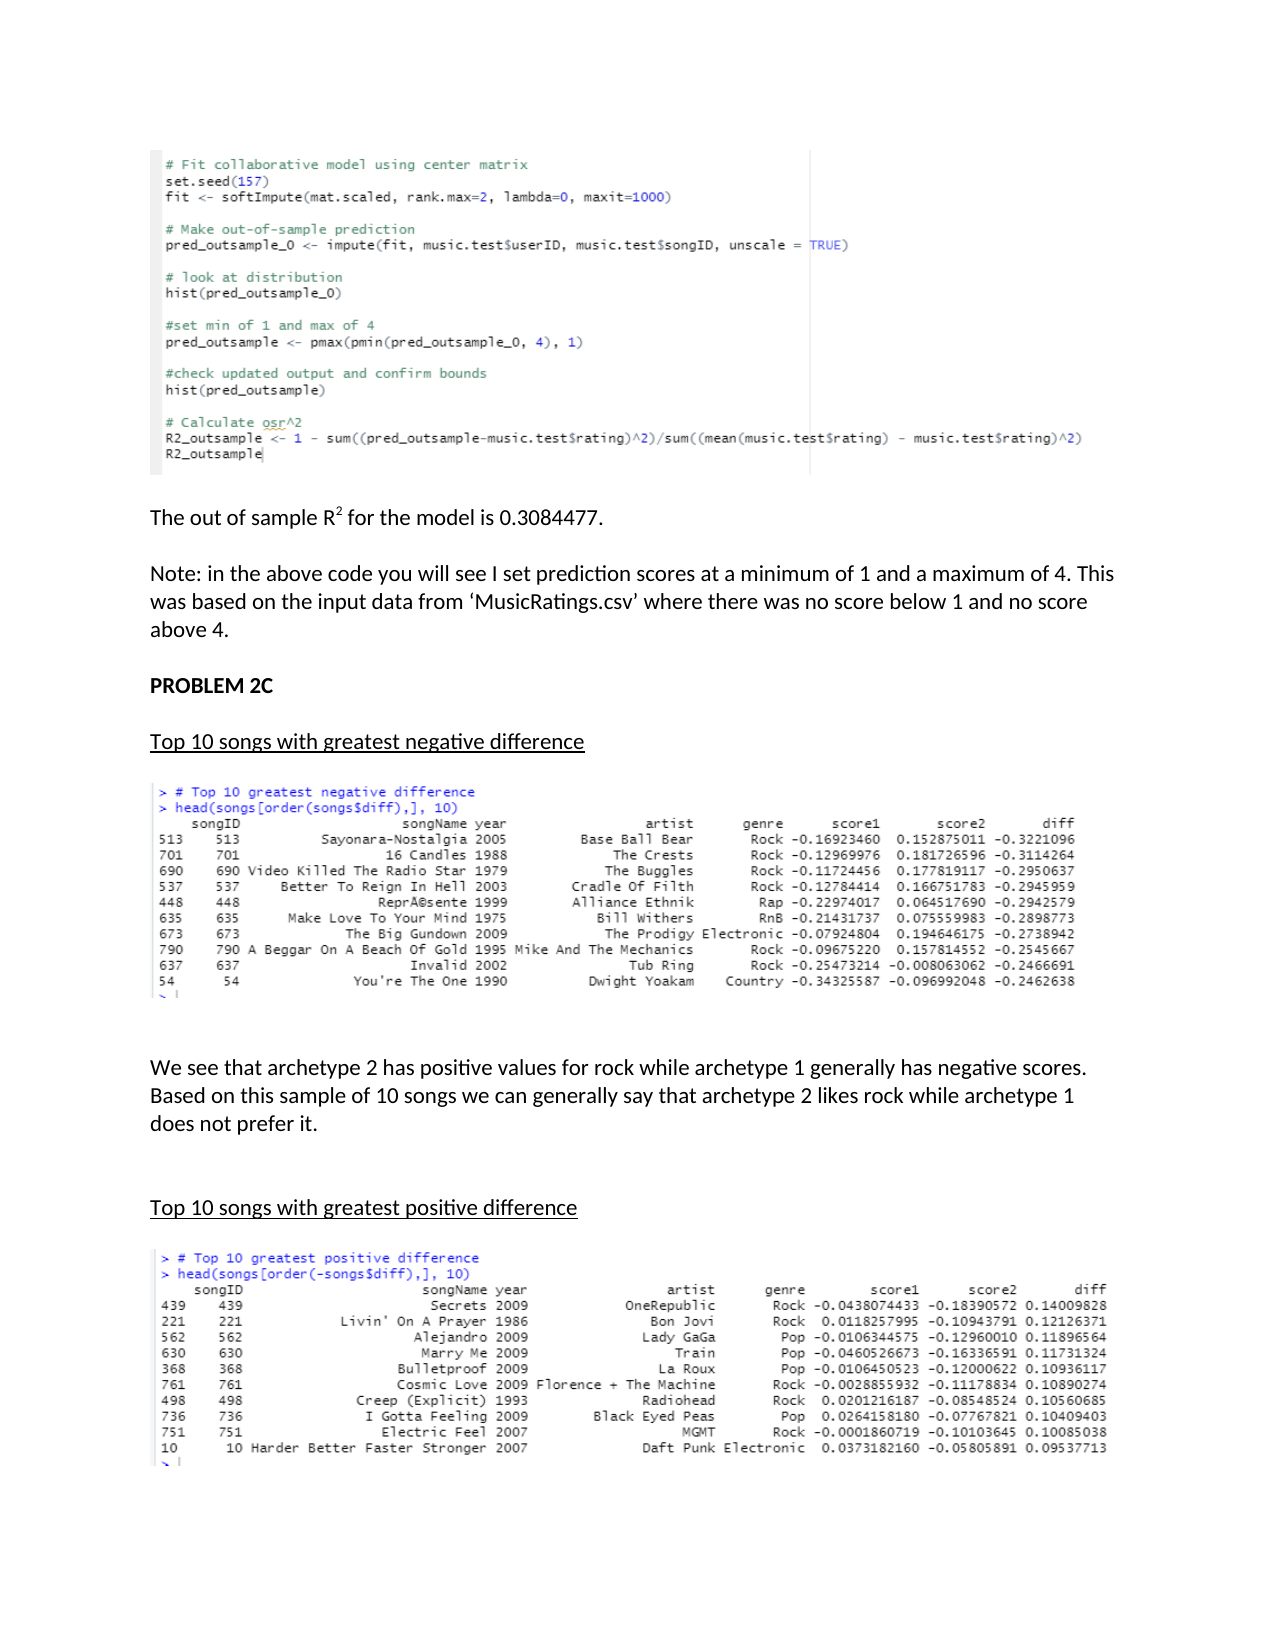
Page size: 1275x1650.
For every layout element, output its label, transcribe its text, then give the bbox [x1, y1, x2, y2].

text The out of sample R2 for the model is 0.3084477. [150, 503, 1125, 531]
picture [150, 1249, 1125, 1466]
text We see that archetype 2 has positive values for rock while archetype 1 generally has negative scores. Based on this sample of 10 songs we can generally say that archetype 2 likes rock while archetype 1 does not prefer it. [150, 1053, 1125, 1137]
picture [150, 783, 1125, 998]
text Top 10 songs with greatest negative difference [150, 727, 1125, 755]
text Top 10 songs with greatest positive difference [150, 1193, 1125, 1221]
text PROBLEM 2C [150, 671, 1125, 699]
picture [150, 150, 1125, 475]
text Note: in the above code you will see I set prediction scores at a minimum of 1 and a maximum of 4. This was based on the input data from ‘MusicRatings.csv’ where there was no score below 1 and no score above 4. [150, 559, 1125, 643]
